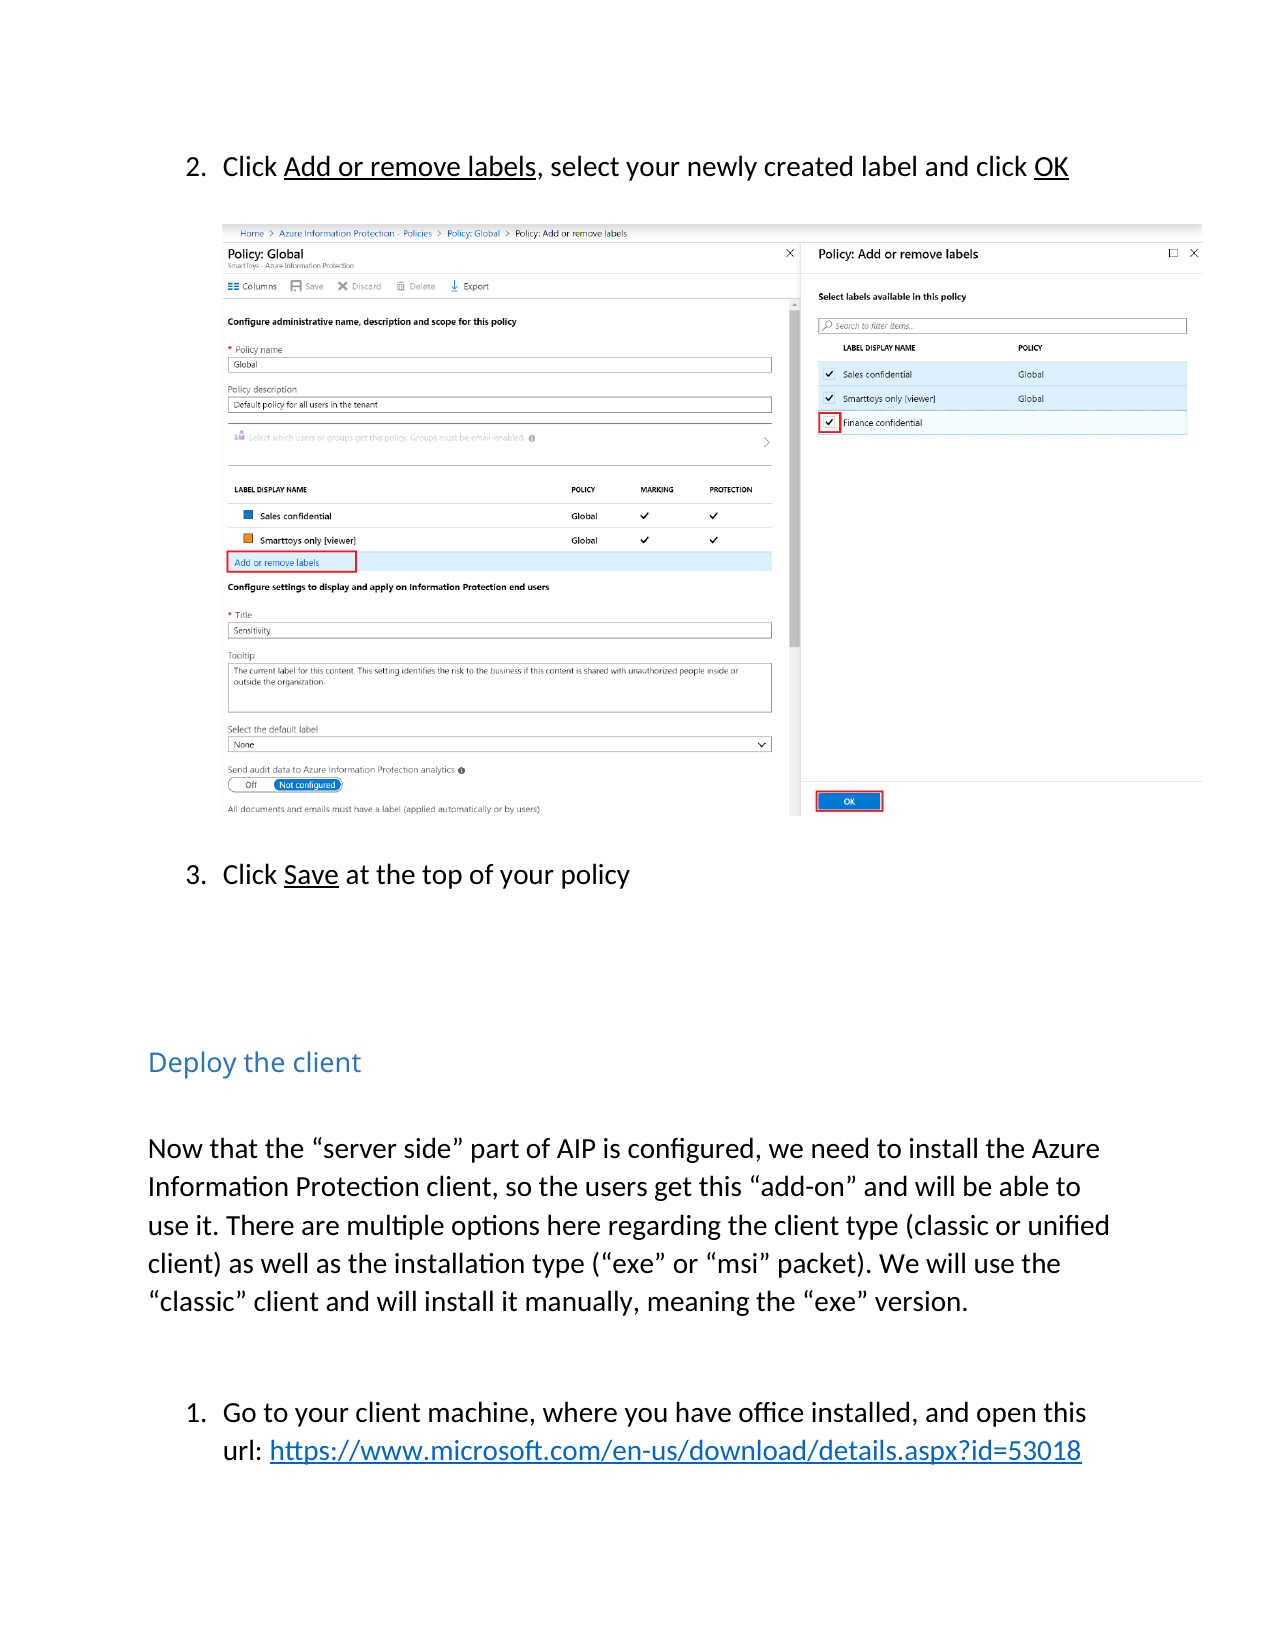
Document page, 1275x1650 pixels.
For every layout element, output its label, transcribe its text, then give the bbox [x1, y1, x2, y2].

list Go to your client machine, where you have office installed, and open this url: https://www.microsoft.com/en-us/download/details.aspx?id=53018 [185, 1394, 1127, 1468]
text Now that the “server side” part of AIP is configured, we need to install the Azure Information Protection client, so the users get this “add-on” and will be able to use it. There are multiple options here regarding the client type (classic or unified client) as well as the installation type (“exe” or “msi” packet). We will use the “classic” client and will install it manually, meaning the “exe” version. [148, 1130, 1127, 1319]
subtitle Deploy the client [148, 1043, 1127, 1080]
picture [222, 224, 1203, 816]
list Click Save at the top of your policy [185, 856, 1127, 891]
list Click Add or remove labels, select your newly created label and click OK [185, 148, 1127, 183]
